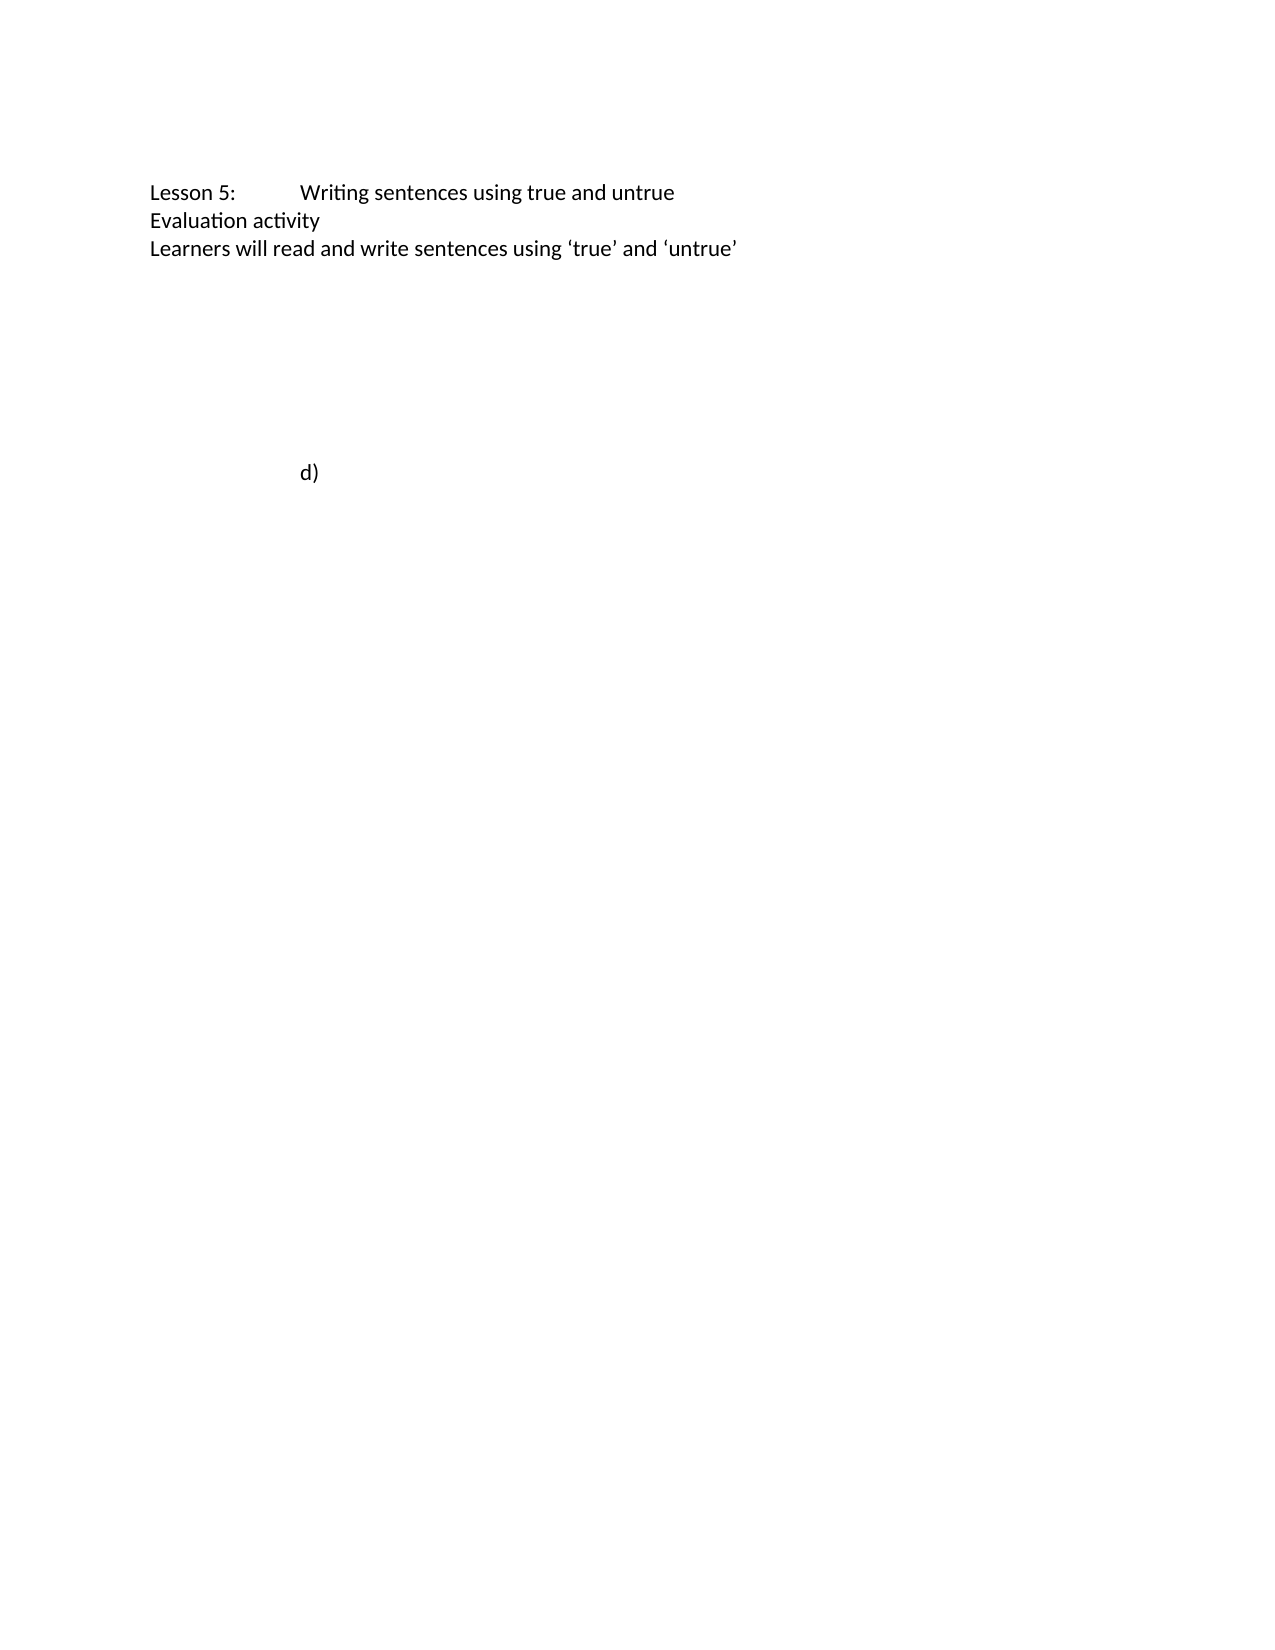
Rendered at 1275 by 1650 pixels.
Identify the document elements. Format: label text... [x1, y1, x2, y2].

text Lesson 5: Writing sentences using true and untrue [150, 178, 1125, 206]
text Evaluation activity [150, 206, 1125, 234]
text Learners will read and write sentences using ‘true’ and ‘untrue’ [150, 234, 1125, 262]
